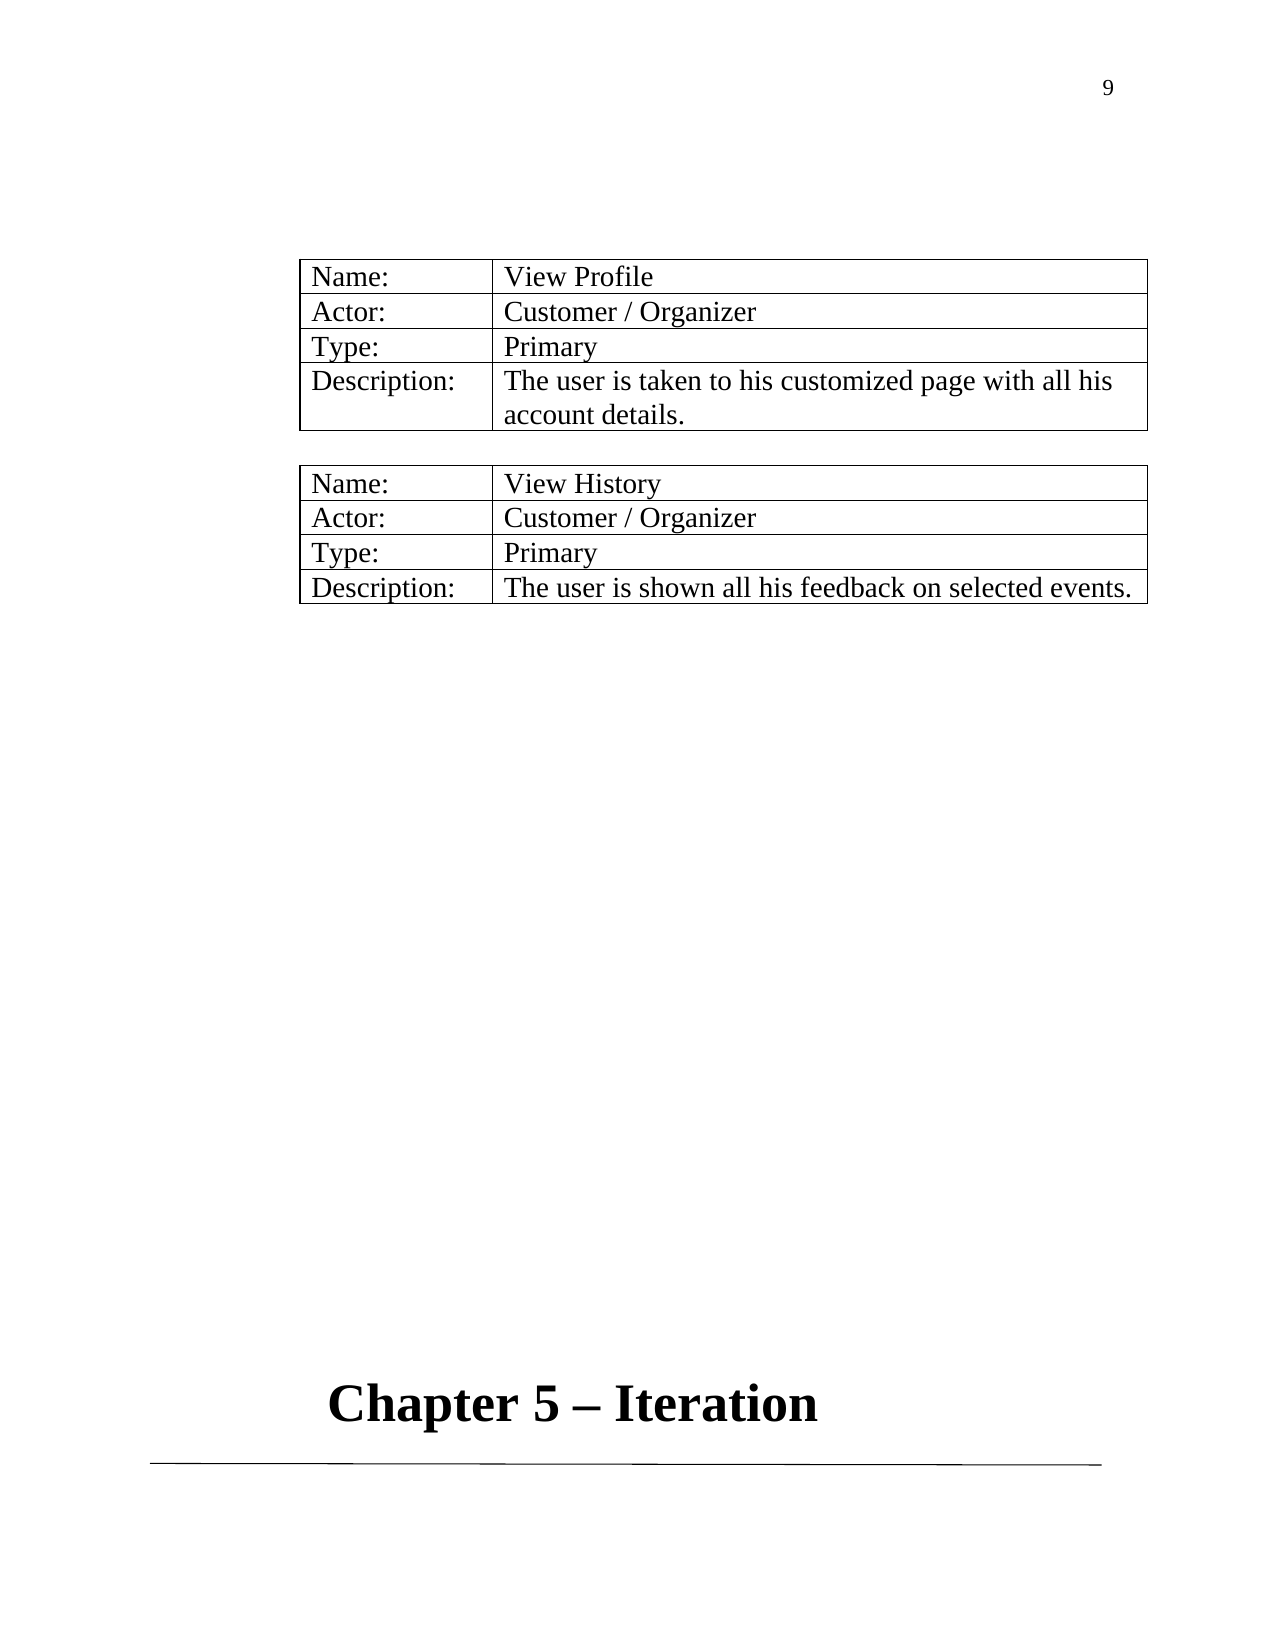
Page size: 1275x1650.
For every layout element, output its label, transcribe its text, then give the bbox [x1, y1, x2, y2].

table_cell Actor: [301, 294, 492, 328]
table_header View Profile [493, 260, 1147, 293]
table_cell The user is taken to his customized page with all his account details. [493, 363, 1147, 430]
table_cell The user is shown all his feedback on selected events. [493, 570, 1147, 603]
table_cell Primary [493, 329, 1147, 362]
table_cell Description: [301, 363, 492, 430]
table_cell Customer / Organizer [493, 501, 1147, 534]
table_header Name: [301, 260, 492, 293]
subtitle Chapter 5 – Iteration [300, 1370, 1125, 1433]
table_cell Actor: [301, 501, 492, 534]
table_cell Type: [301, 329, 492, 362]
table_cell Type: [301, 535, 492, 569]
table_header View History [493, 466, 1147, 499]
table_cell Description: [301, 570, 492, 603]
table_header Name: [301, 466, 492, 499]
table_cell Customer / Organizer [493, 294, 1147, 328]
table_cell Primary [493, 535, 1147, 569]
